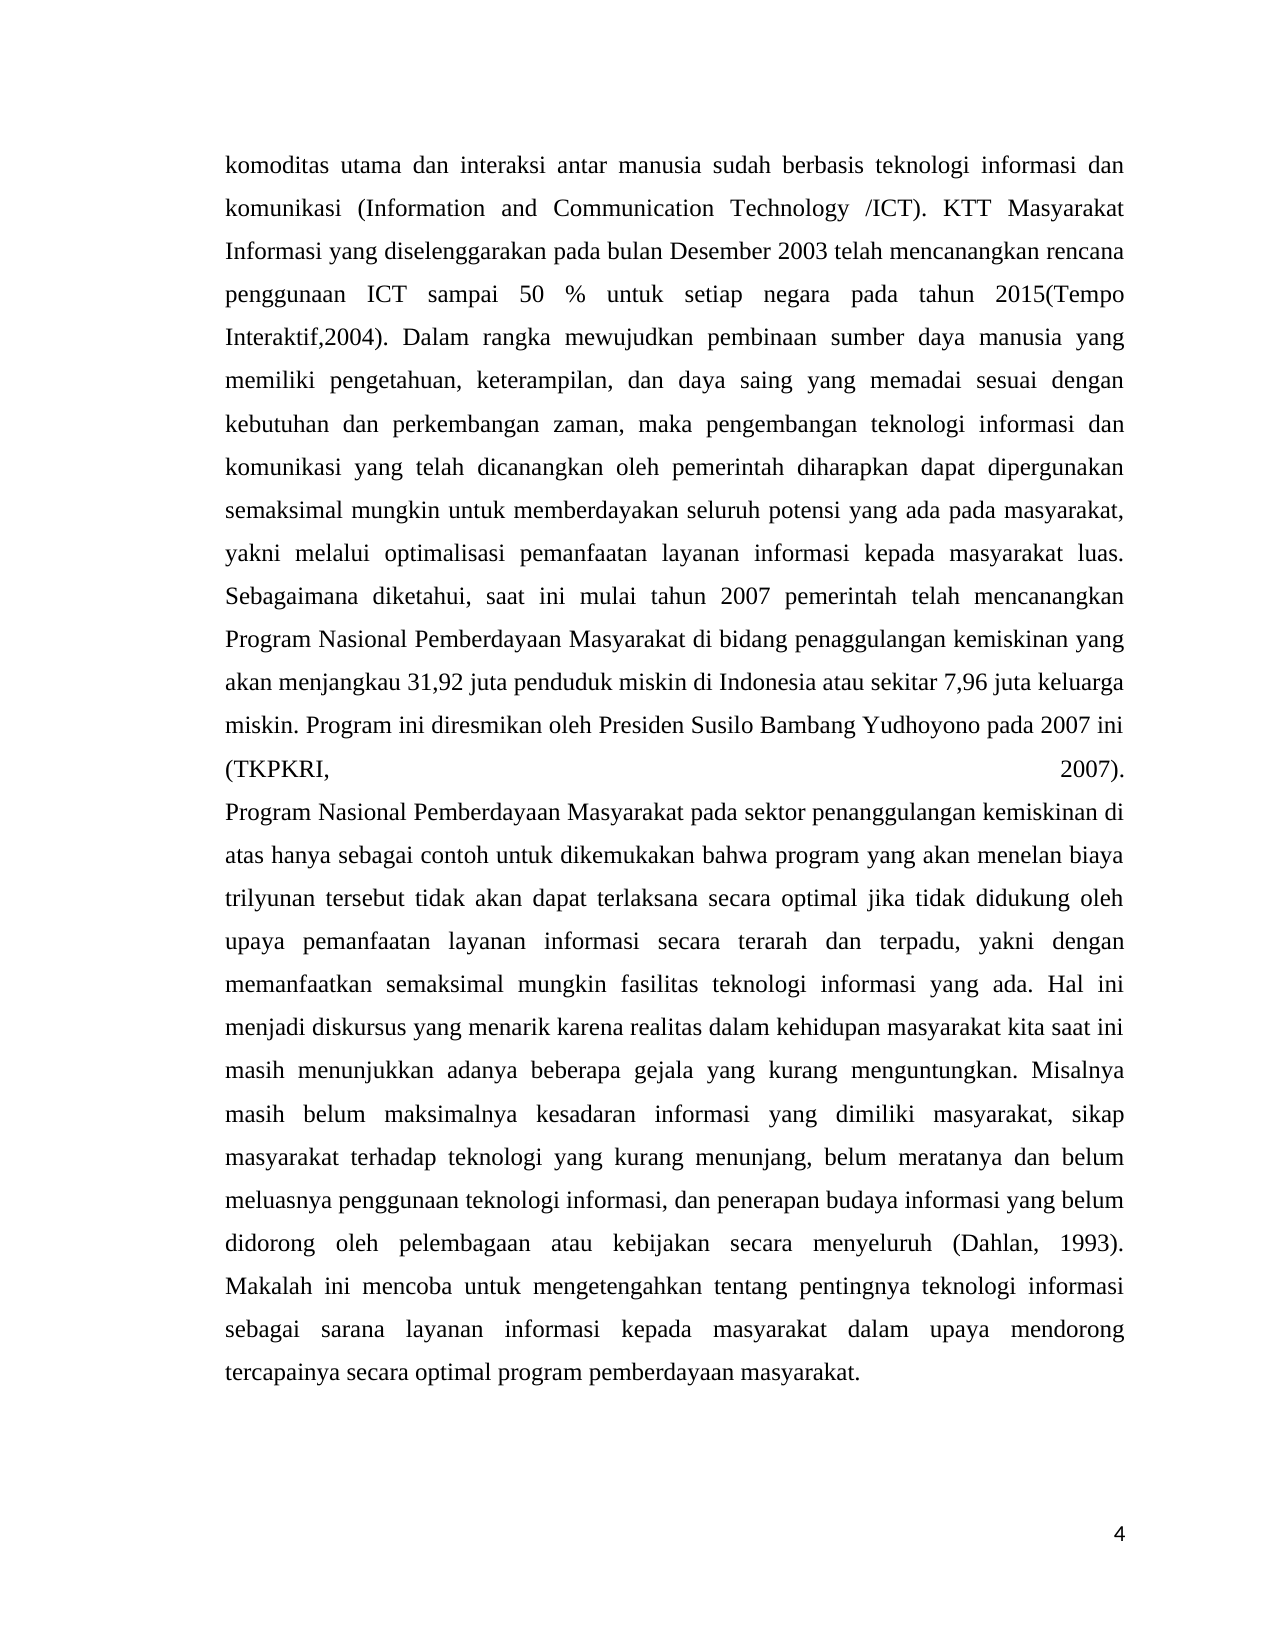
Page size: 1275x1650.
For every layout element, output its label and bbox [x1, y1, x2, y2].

list [187, 150, 1125, 1386]
